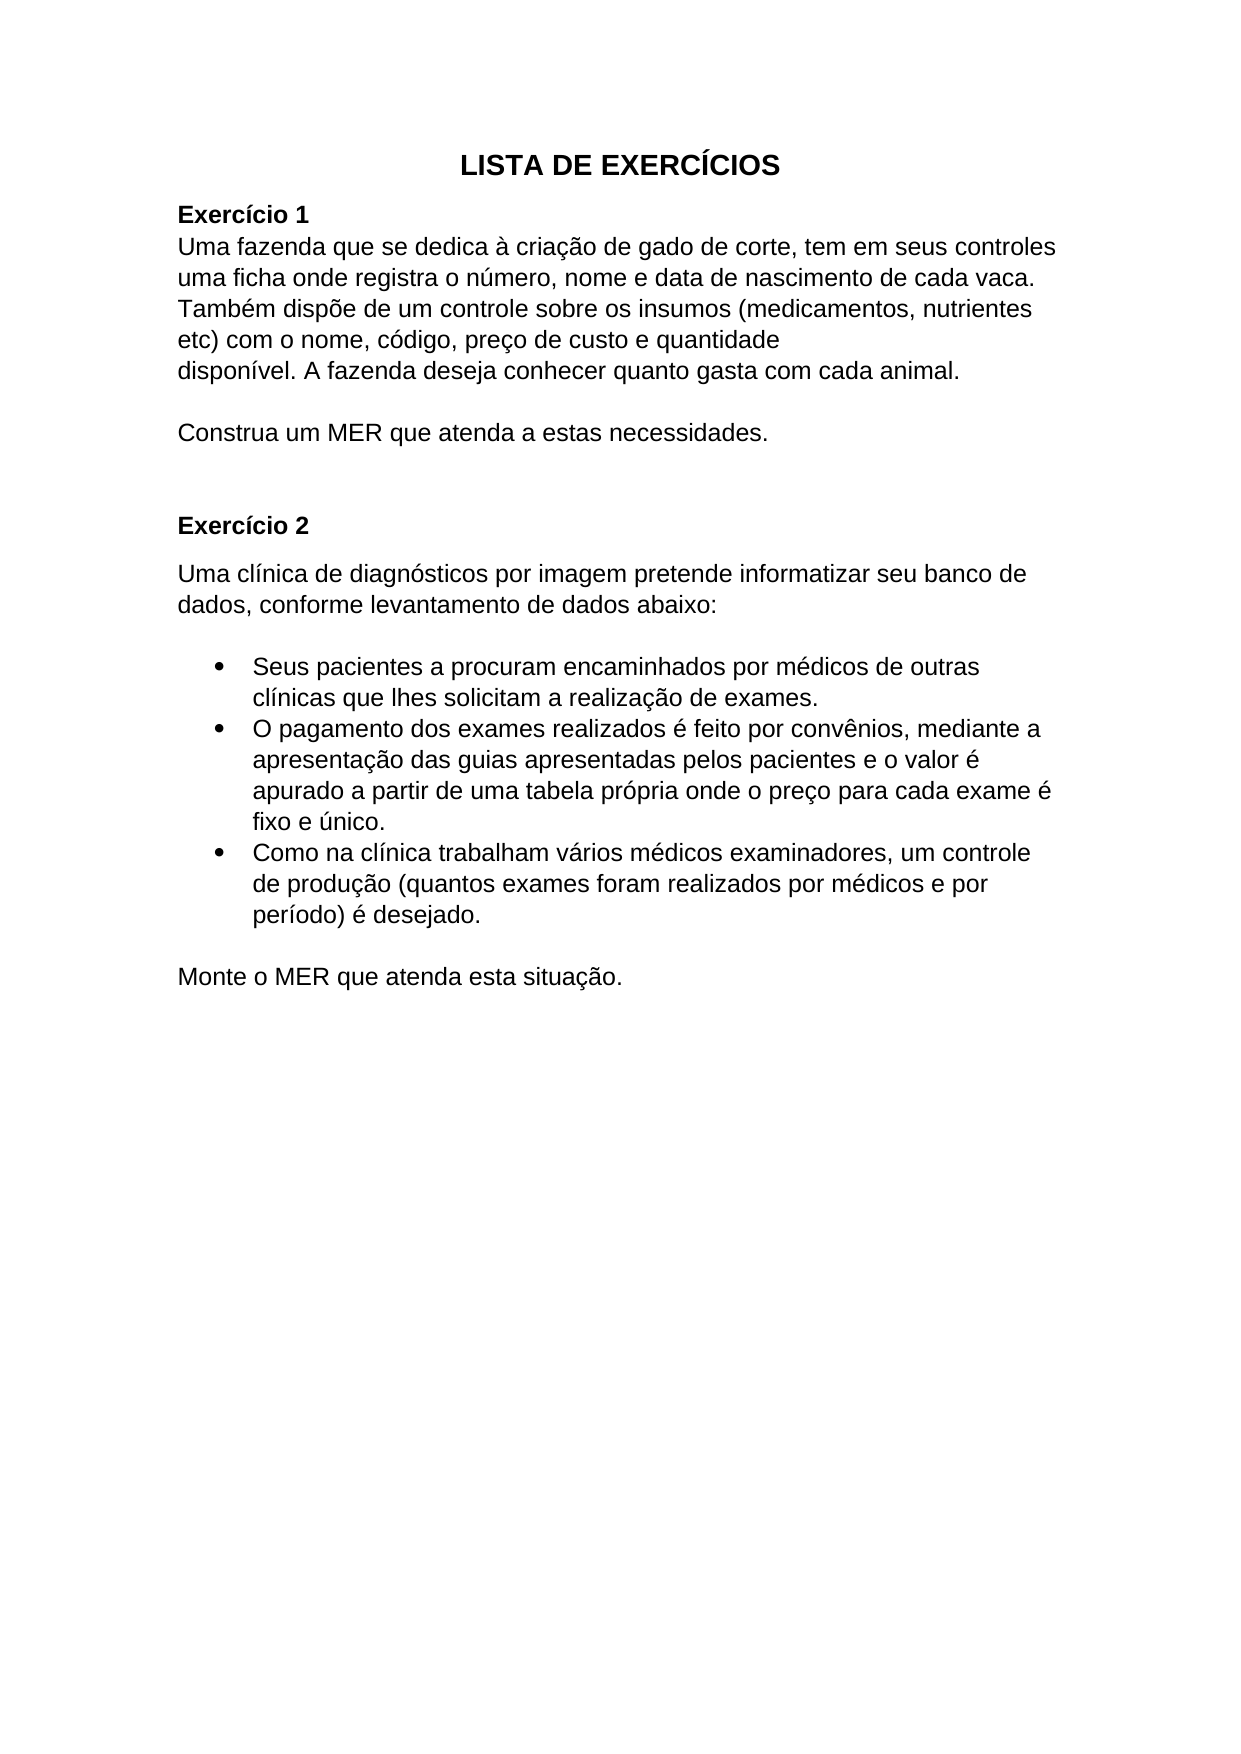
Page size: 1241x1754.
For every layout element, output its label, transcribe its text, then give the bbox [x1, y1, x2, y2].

text Exercício 2 [177, 511, 1063, 539]
text Uma clínica de diagnósticos por imagem pretende informatizar seu banco de dados, conforme levantamento de dados abaixo: [177, 558, 1063, 618]
text Uma fazenda que se dedica à criação de gado de corte, tem em seus controles uma ficha onde registra o número, nome e data de nascimento de cada vaca. Também dispõe de um controle sobre os insumos (medicamentos, nutrientes etc) com o nome, código, preço de custo e quantidade [177, 231, 1063, 353]
list Como na clínica trabalham vários médicos examinadores, um controle de produção (quantos exames foram realizados por médicos e por período) é desejado. [215, 838, 1063, 929]
text Monte o MER que atenda esta situação. [177, 962, 1063, 991]
text Exercício 1 [177, 200, 1063, 229]
text Construa um MER que atenda a estas necessidades. [177, 418, 1063, 446]
list O pagamento dos exames realizados é feito por convênios, mediante a apresentação das guias apresentadas pelos pacientes e o valor é apurado a partir de uma tabela própria onde o preço para cada exame é fixo e único. [215, 714, 1063, 836]
text disponível. A fazenda deseja conhecer quanto gasta com cada animal. [177, 356, 1063, 384]
text LISTA DE EXERCÍCIOS [177, 148, 1063, 181]
list Seus pacientes a procuram encaminhados por médicos de outras clínicas que lhes solicitam a realização de exames. [215, 652, 1063, 712]
